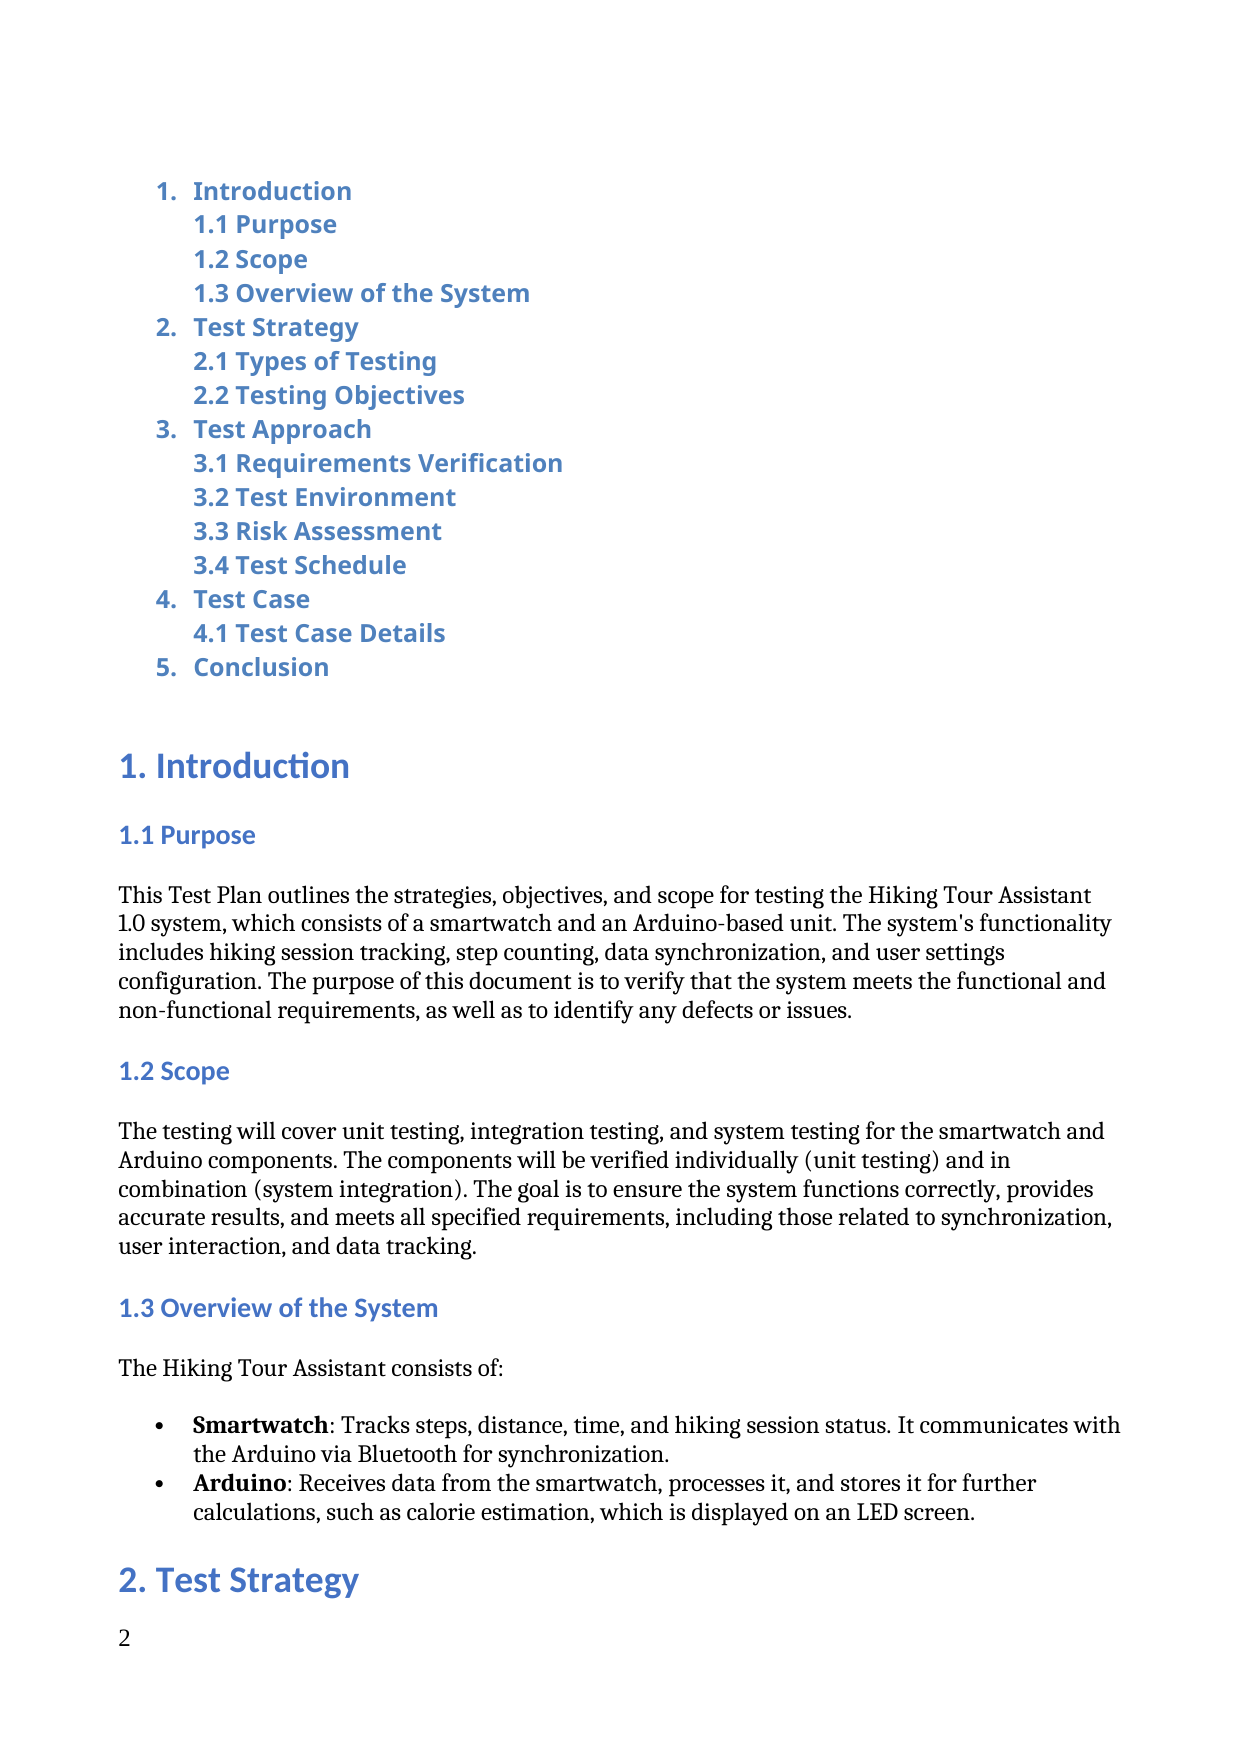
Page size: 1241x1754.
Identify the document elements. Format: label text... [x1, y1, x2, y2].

list Smartwatch: Tracks steps, distance, time, and hiking session status. It communicates with the Arduino via Bluetooth for synchronization. [156, 1411, 1122, 1469]
list Test Case 4.1 Test Case Details [156, 582, 1113, 650]
text The Hiking Tour Assistant consists of: [118, 1353, 1122, 1382]
text 2. Test Strategy [118, 1556, 1122, 1601]
list Test Strategy 2.1 Types of Testing 2.2 Testing Objectives [156, 309, 1113, 412]
text The testing will cover unit testing, integration testing, and system testing for the smartwatch and Arduino components. The components will be verified individually (unit testing) and in combination (system integration). The goal is to ensure the system functions correctly, provides accurate results, and meets all specified requirements, including those related to synchronization, user interaction, and data tracking. [118, 1117, 1122, 1261]
list Test Approach 3.1 Requirements Verification 3.2 Test Environment 3.3 Risk Assessment 3.4 Test Schedule [156, 412, 1113, 582]
text 1.3 Overview of the System [118, 1290, 1122, 1324]
list Introduction 1.1 Purpose 1.2 Scope 1.3 Overview of the System [156, 173, 1113, 309]
list Arduino: Receives data from the smartwatch, processes it, and stores it for further calculations, such as calorie estimation, which is displayed on an LED screen. [156, 1469, 1122, 1526]
subtitle 1. Introduction [118, 742, 1122, 788]
text 1.1 Purpose [118, 817, 1122, 851]
list Conclusion [156, 650, 1113, 684]
text 1.2 Scope [118, 1053, 1122, 1088]
text This Test Plan outlines the strategies, objectives, and scope for testing the Hiking Tour Assistant 1.0 system, which consists of a smartwatch and an Arduino-based unit. The system's functionality includes hiking session tracking, step counting, data synchronization, and user settings configuration. The purpose of this document is to verify that the system meets the functional and non-functional requirements, as well as to identify any defects or issues. [118, 881, 1122, 1024]
